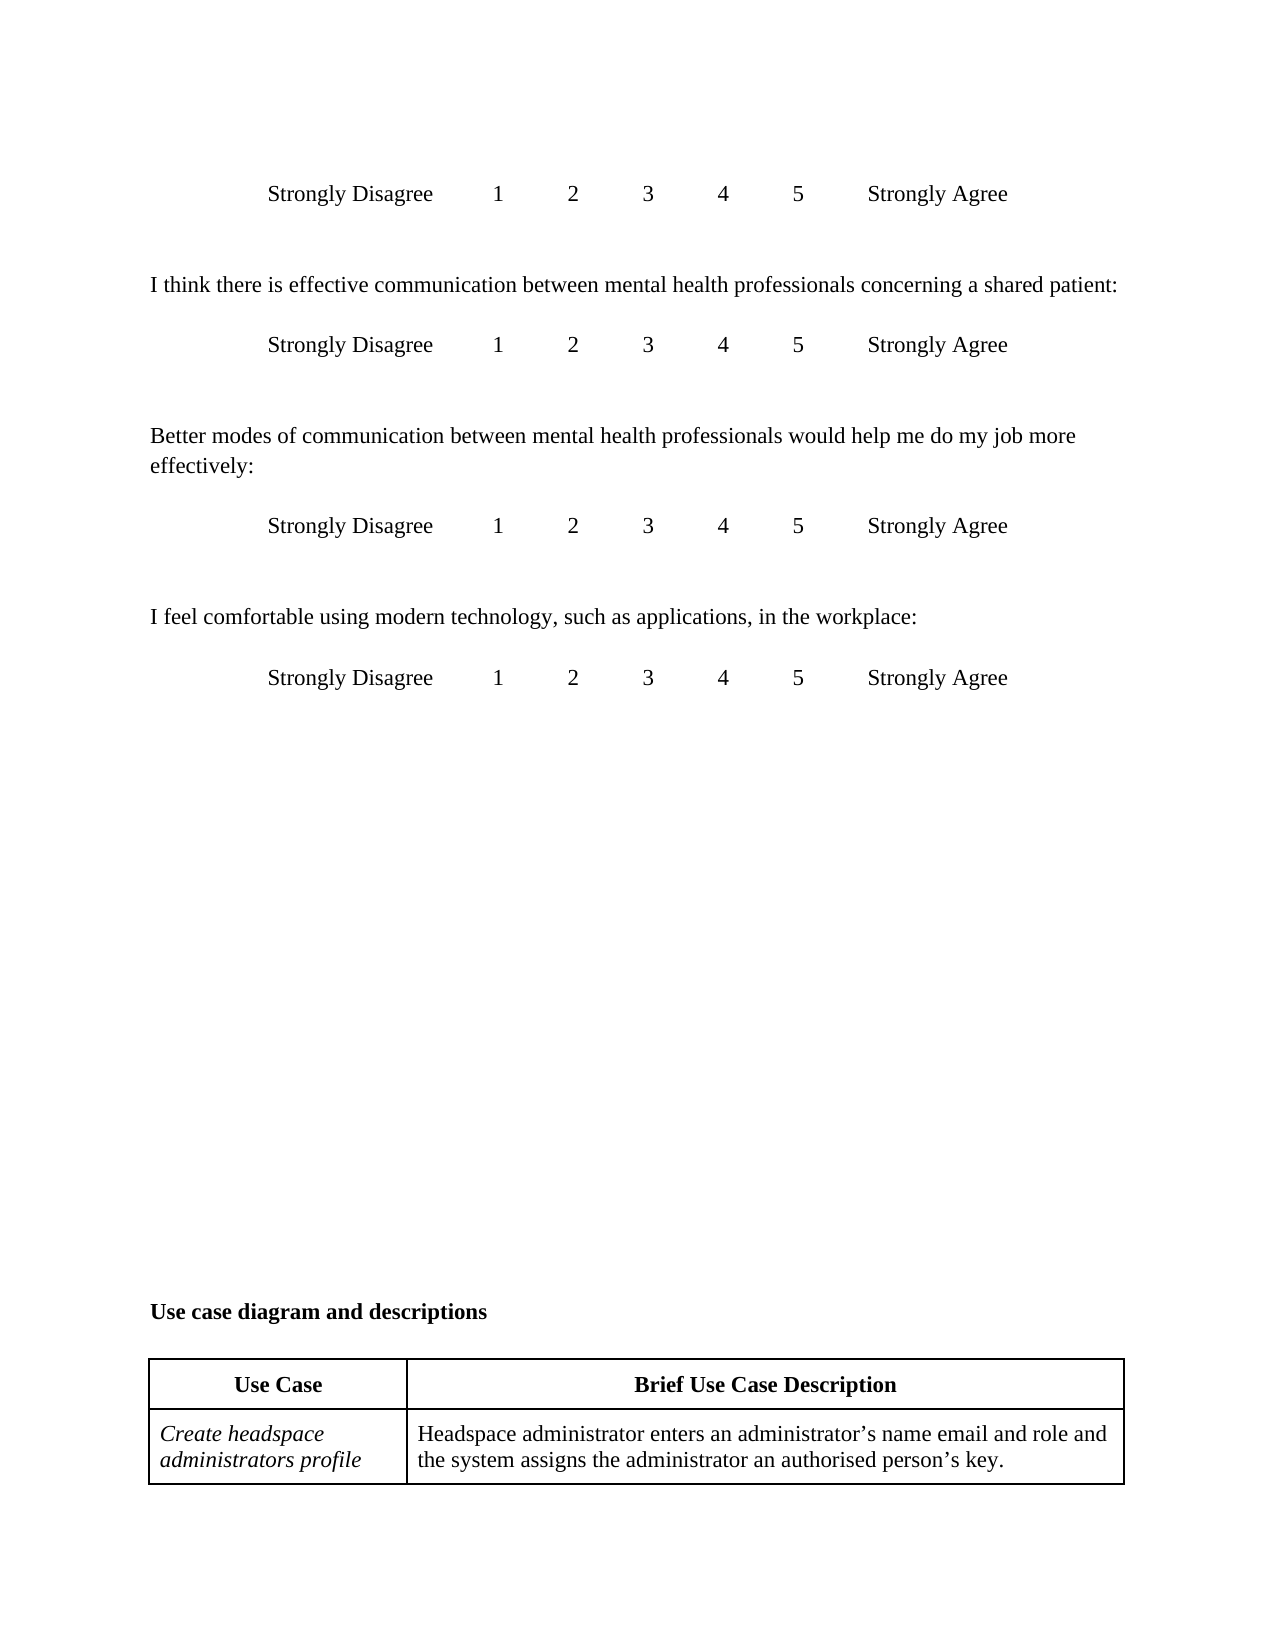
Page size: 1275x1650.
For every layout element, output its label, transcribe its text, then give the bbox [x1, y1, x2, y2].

table_header Brief Use Case Description [408, 1360, 1123, 1408]
table_header Use Case [150, 1360, 406, 1408]
text Use case diagram and descriptions [150, 1298, 1125, 1324]
table_cell Create headspace administrators profile [150, 1410, 406, 1483]
text Better modes of communication between mental health professionals would help me do my job more effectively: [150, 422, 1125, 478]
text Strongly Disagree 1 2 3 4 5 Strongly Agree [150, 512, 1125, 539]
text I feel comfortable using modern technology, such as applications, in the workplace: [150, 603, 1125, 629]
table_cell Headspace administrator enters an administrator’s name email and role and the system assigns the administrator an authorised person’s key. [408, 1410, 1123, 1483]
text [150, 180, 1125, 207]
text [150, 331, 1125, 358]
text Strongly Disagree 1 2 3 4 5 Strongly Agree [150, 663, 1125, 690]
text I think there is effective communication between mental health professionals concerning a shared patient: [150, 271, 1125, 297]
